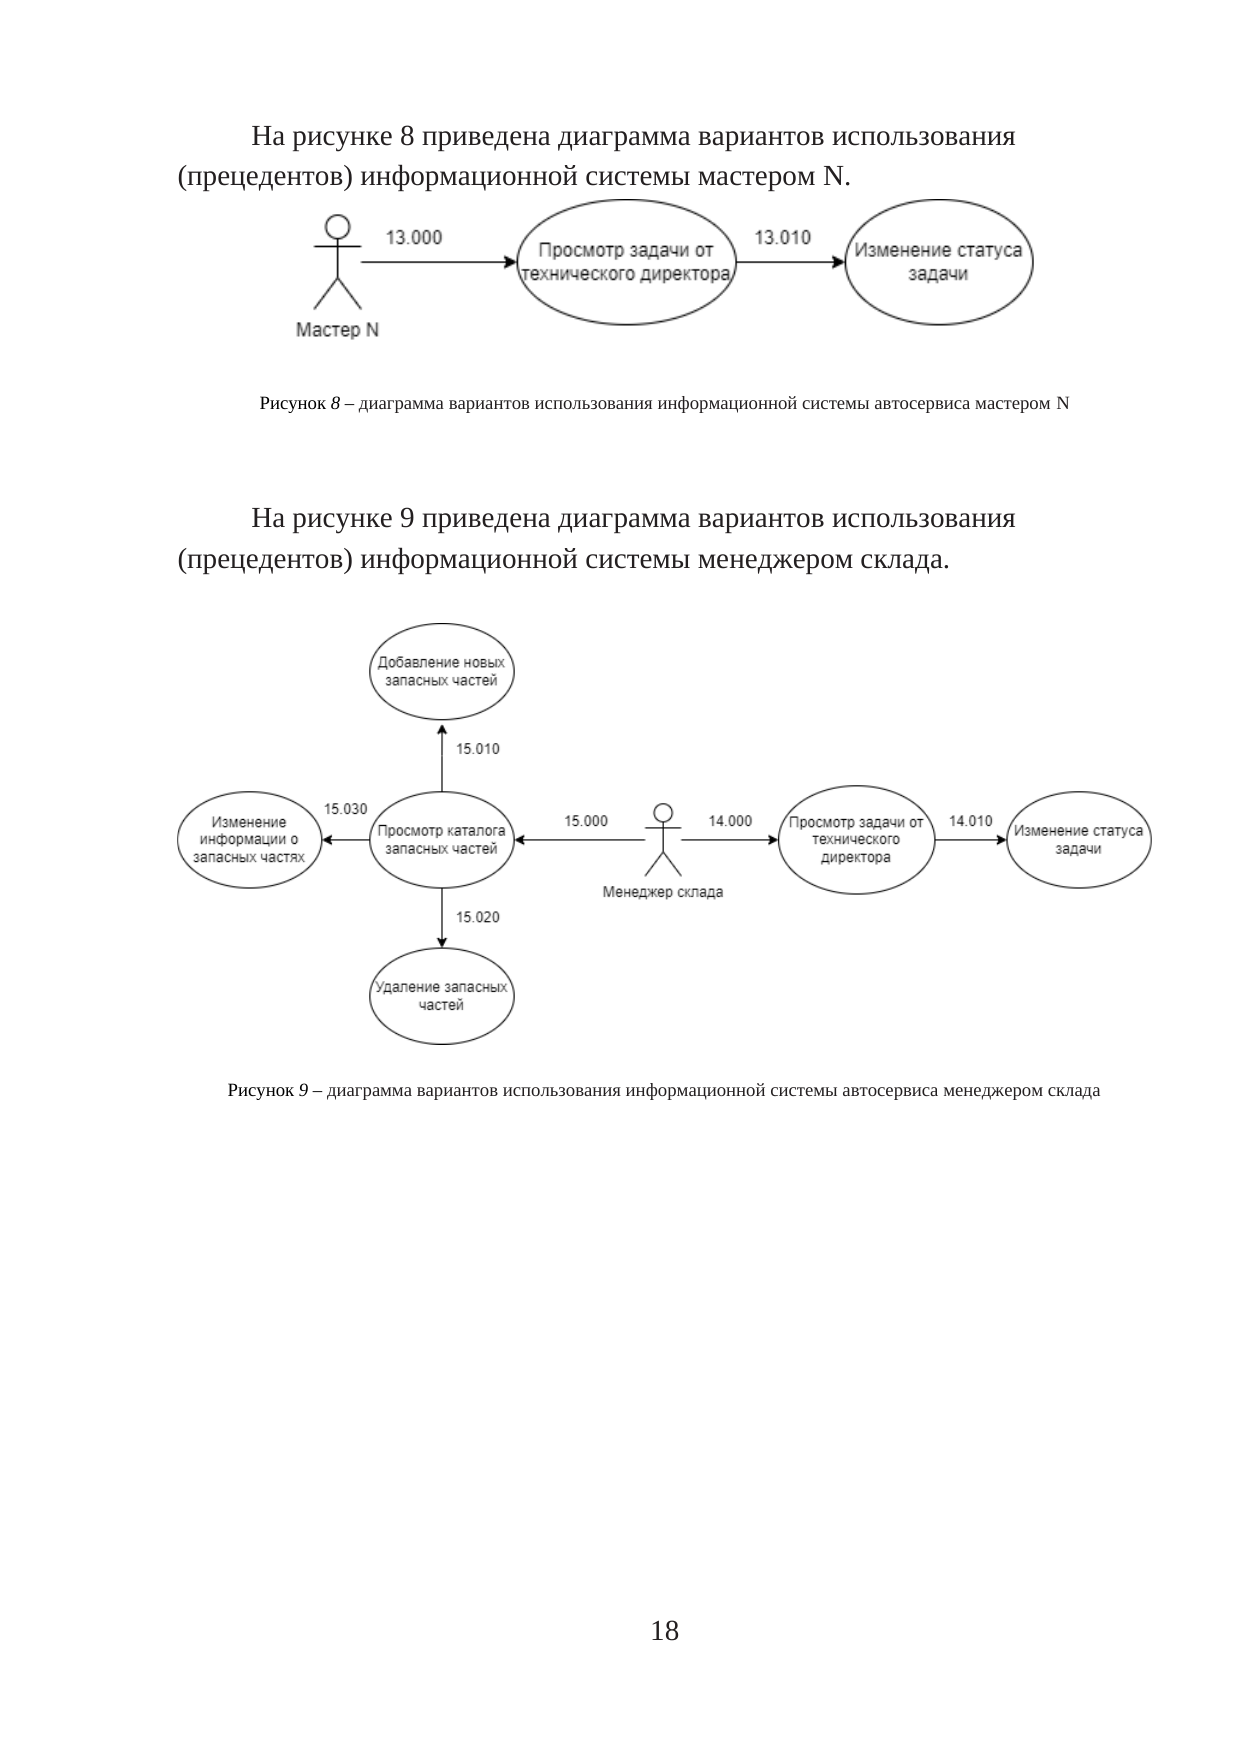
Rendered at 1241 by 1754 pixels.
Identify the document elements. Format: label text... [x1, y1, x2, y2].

picture [295, 199, 1034, 343]
text Рисунок 8 – диаграмма вариантов использования информационной системы автосервиса мастером N [177, 392, 1152, 413]
text Рисунок 9 – диаграмма вариантов использования информационной системы автосервиса менеджером склада [177, 1079, 1152, 1101]
picture [177, 623, 1152, 1045]
text На рисунке 8 приведена диаграмма вариантов использования (прецедентов) информационной системы мастером N. [177, 118, 1152, 192]
text На рисунке 9 приведена диаграмма вариантов использования (прецедентов) информационной системы менеджером склада. [177, 501, 1152, 574]
